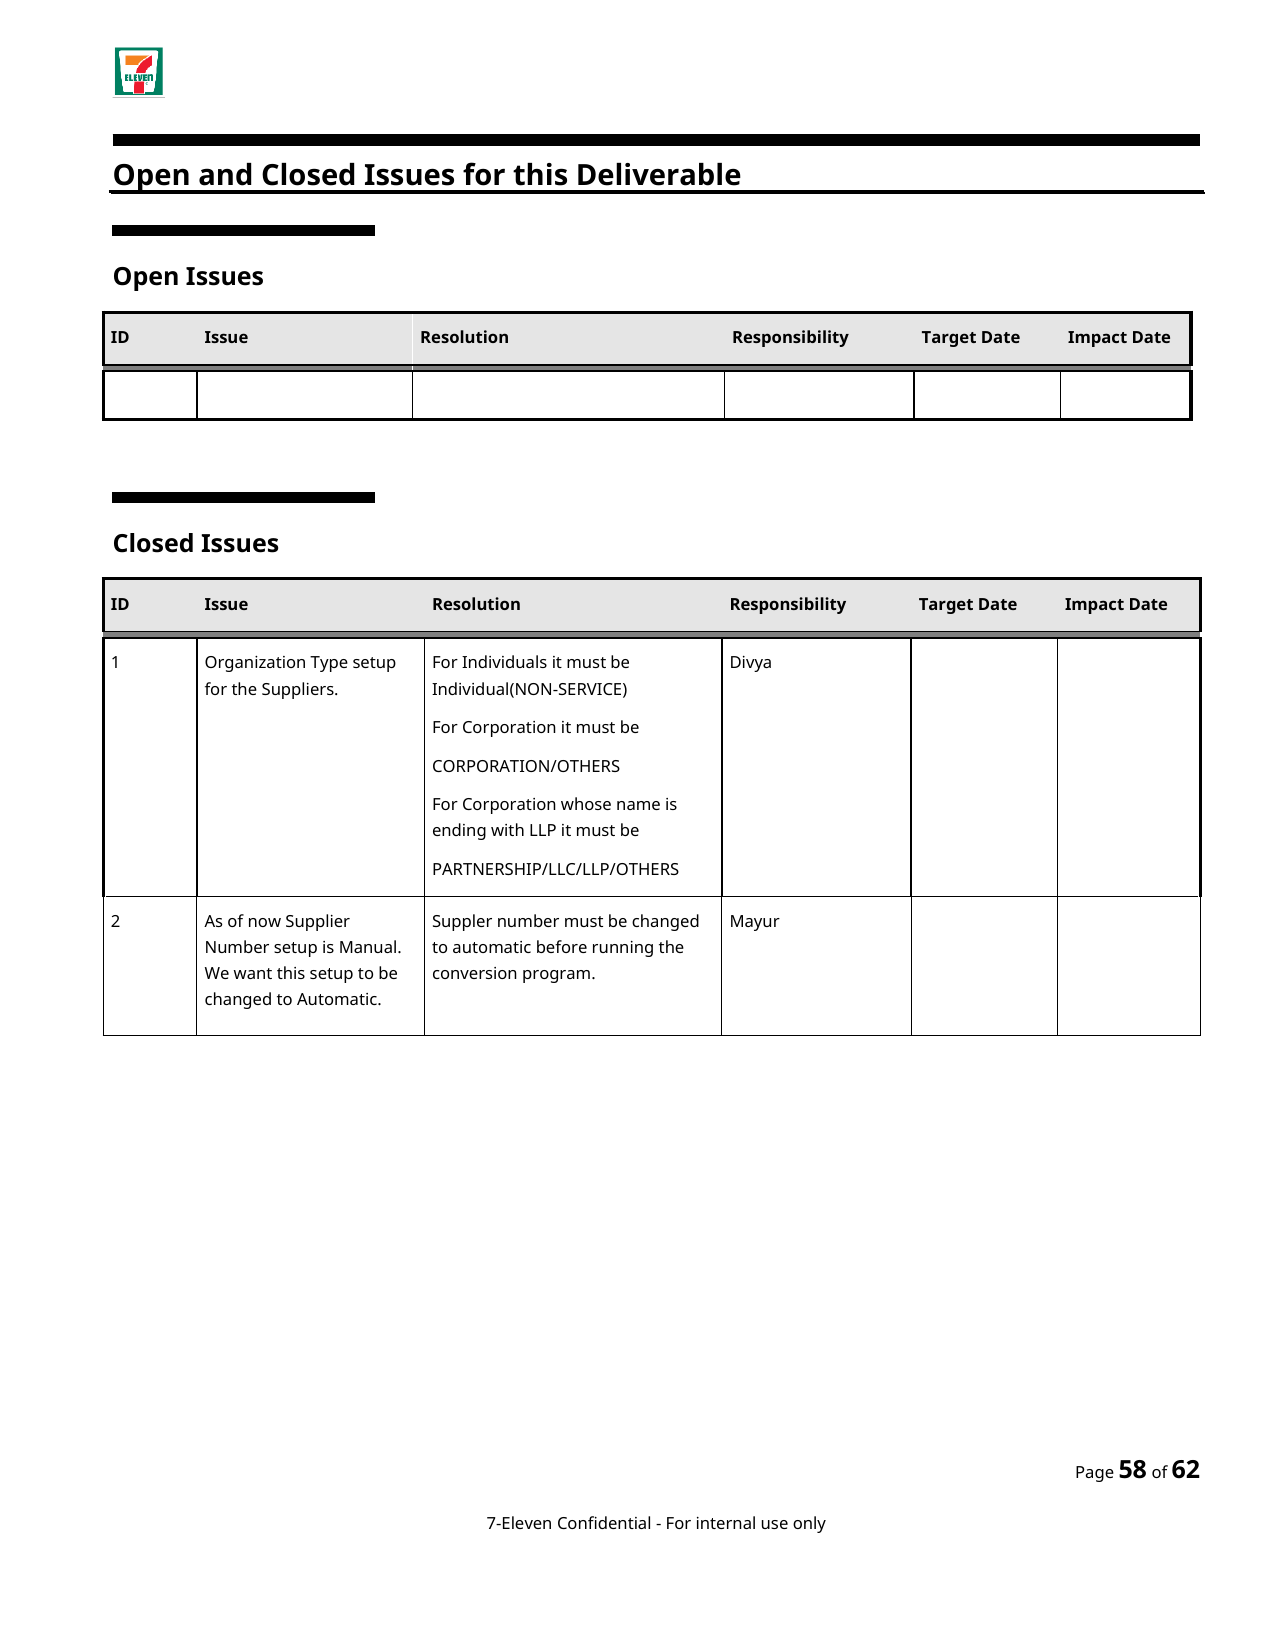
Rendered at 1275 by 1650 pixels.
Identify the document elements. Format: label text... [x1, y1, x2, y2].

table_cell [912, 897, 1057, 1035]
table_cell [105, 372, 196, 418]
table_cell [424, 632, 722, 637]
table_cell [1058, 639, 1199, 896]
table_cell [912, 639, 1057, 896]
table_cell [413, 372, 724, 418]
table_cell Divya [723, 639, 910, 896]
table_cell [911, 632, 1057, 637]
table_cell [198, 372, 412, 418]
table_header Responsibility [722, 580, 911, 631]
table_cell [1061, 372, 1189, 418]
table_cell [722, 632, 911, 637]
subtitle Closed Issues [112, 525, 1200, 559]
table_cell For Individuals it must be Individual(NON-SERVICE) For Corporation it must be CORPORATION/OTHERS For Corporation whose name is ending with LLP it must be PARTNERSHIP/LLC/LLP/OTHERS [425, 639, 721, 896]
table_cell [103, 366, 197, 370]
table_header Resolution [413, 314, 724, 364]
table_cell Mayur [722, 897, 911, 1035]
table_header Issue [197, 580, 424, 631]
table_cell [413, 366, 724, 370]
table_header Target Date [914, 314, 1060, 364]
table_header Impact Date [1057, 580, 1199, 631]
table_cell [1060, 366, 1191, 370]
table_cell [197, 366, 412, 370]
picture [112, 45, 165, 98]
table_header Resolution [424, 580, 722, 631]
table_header ID [105, 314, 197, 364]
table_header Issue [197, 314, 412, 364]
table_cell Organization Type setup for the Suppliers. [198, 639, 424, 896]
table_cell 1 [105, 639, 196, 896]
table_header Impact Date [1060, 314, 1189, 364]
table_cell As of now Supplier Number setup is Manual. We want this setup to be changed to Automatic. [197, 897, 424, 1035]
table_header ID [105, 580, 197, 631]
subtitle Open Issues [112, 259, 1200, 293]
table_header Responsibility [724, 314, 914, 364]
table_cell 2 [104, 897, 196, 1035]
table_cell [103, 632, 197, 637]
table_cell [1057, 632, 1200, 637]
table_cell Suppler number must be changed to automatic before running the conversion program. [425, 897, 721, 1035]
table_cell [197, 632, 424, 637]
table_cell [724, 366, 914, 370]
table_cell [1058, 896, 1200, 1035]
table_header Target Date [911, 580, 1057, 631]
table_cell [915, 372, 1060, 418]
table_cell [725, 372, 913, 418]
subtitle Open and Closed Issues for this Deliverable [112, 135, 1200, 190]
table_cell [914, 366, 1060, 370]
